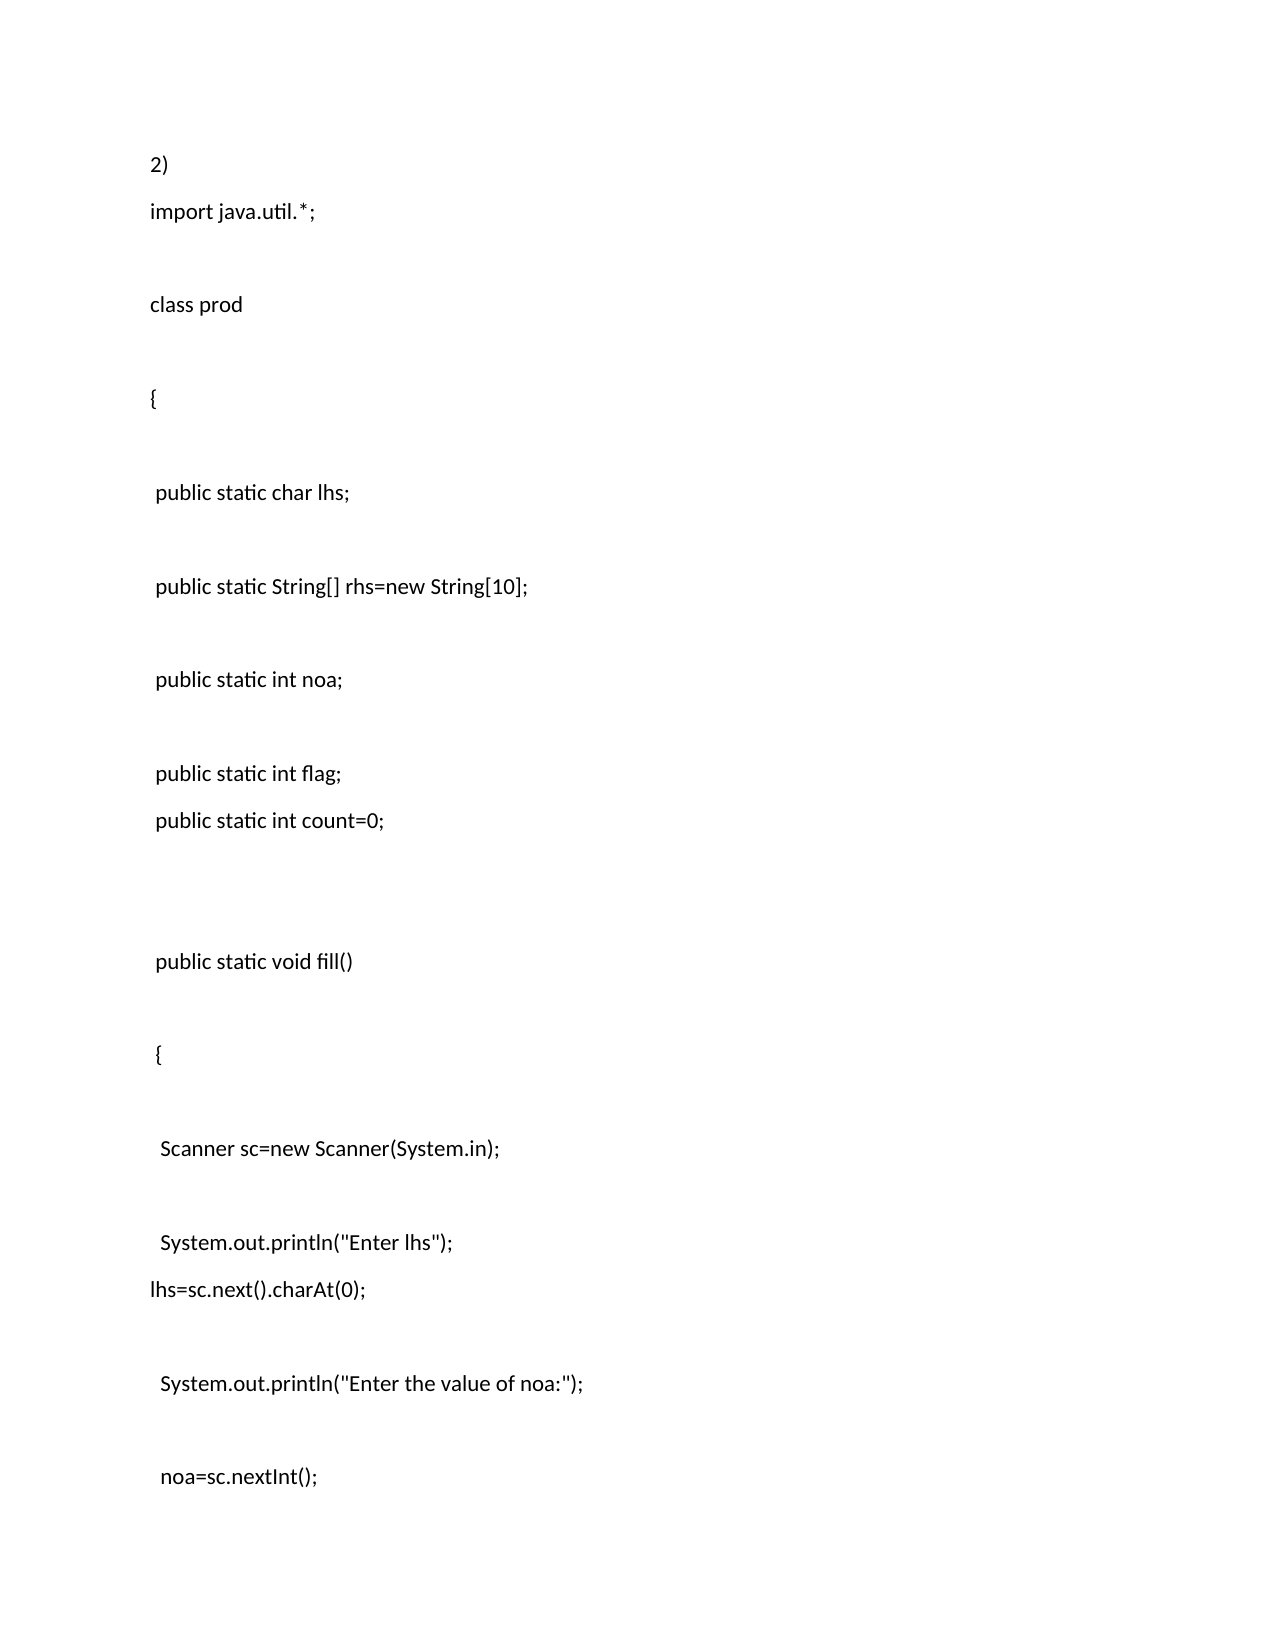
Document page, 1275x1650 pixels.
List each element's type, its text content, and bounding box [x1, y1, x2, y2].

text public static int noa; [150, 666, 1125, 694]
text public static String[] rhs=new String[10]; [150, 572, 1125, 600]
text public static char lhs; [150, 478, 1125, 506]
text public static int count=0; [150, 806, 1125, 834]
text noa=sc.nextInt(); [150, 1462, 1125, 1491]
text Scanner sc=new Scanner(System.in); [150, 1134, 1125, 1162]
text class prod [150, 291, 1125, 319]
text import java.util.*; [150, 197, 1125, 225]
text { [150, 384, 1125, 412]
text { [150, 1041, 1125, 1069]
text lhs=sc.next().charAt(0); [150, 1275, 1125, 1303]
text System.out.println("Enter lhs"); [150, 1228, 1125, 1256]
text System.out.println("Enter the value of noa:"); [150, 1369, 1125, 1397]
text public static int flag; [150, 759, 1125, 787]
text 2) [150, 150, 1125, 178]
text public static void fill() [150, 947, 1125, 975]
